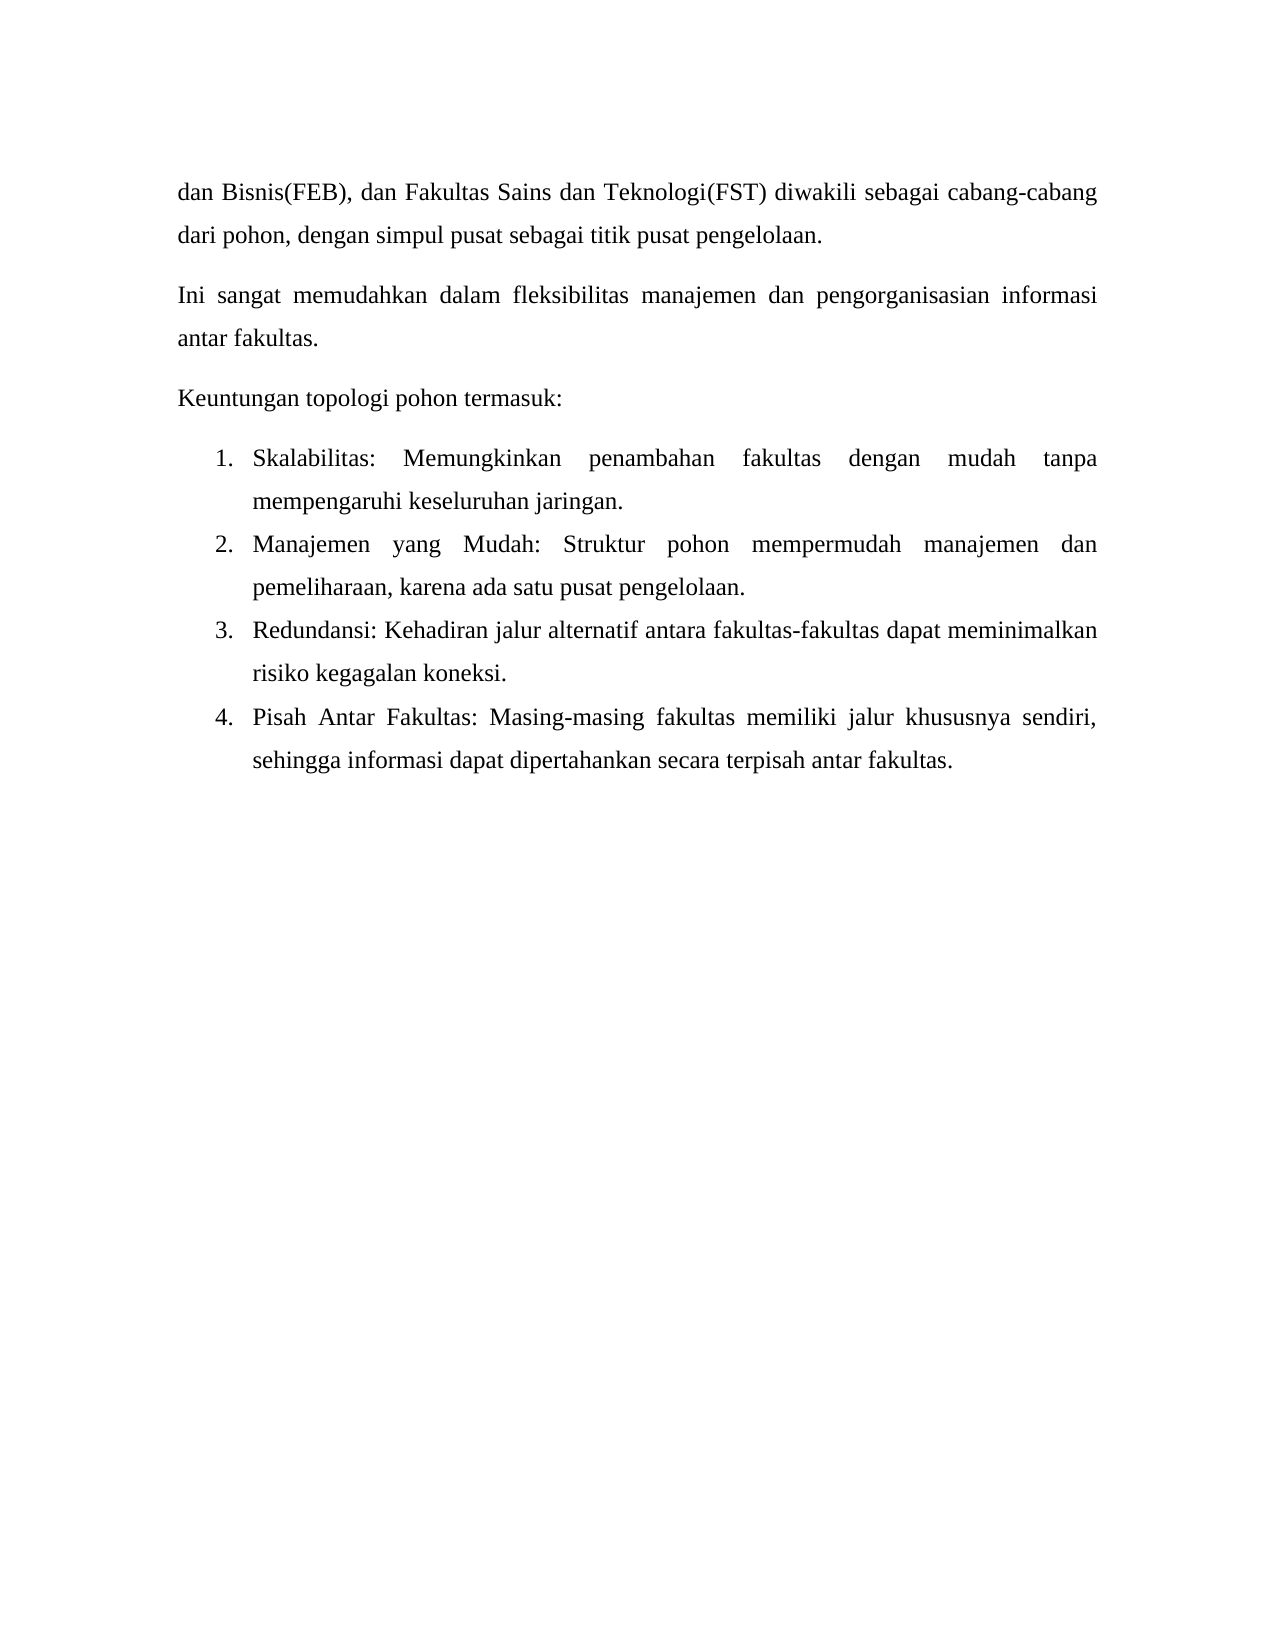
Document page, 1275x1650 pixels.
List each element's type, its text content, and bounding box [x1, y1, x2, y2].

list Redundansi: Kehadiran jalur alternatif antara fakultas-fakultas dapat meminimalkan risiko kegagalan koneksi. [215, 615, 1098, 687]
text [177, 177, 1098, 249]
list Manajemen yang Mudah: Struktur pohon mempermudah manajemen dan pemeliharaan, karena ada satu pusat pengelolaan. [215, 529, 1098, 601]
list Pisah Antar Fakultas: Masing-masing fakultas memiliki jalur khususnya sendiri, sehingga informasi dapat dipertahankan secara terpisah antar fakultas. [215, 702, 1098, 773]
text Ini sangat memudahkan dalam fleksibilitas manajemen dan pengorganisasian informasi antar fakultas. [177, 280, 1098, 352]
text Keuntungan topologi pohon termasuk: [177, 383, 1098, 412]
list Skalabilitas: Memungkinkan penambahan fakultas dengan mudah tanpa mempengaruhi keseluruhan jaringan. [215, 443, 1098, 515]
